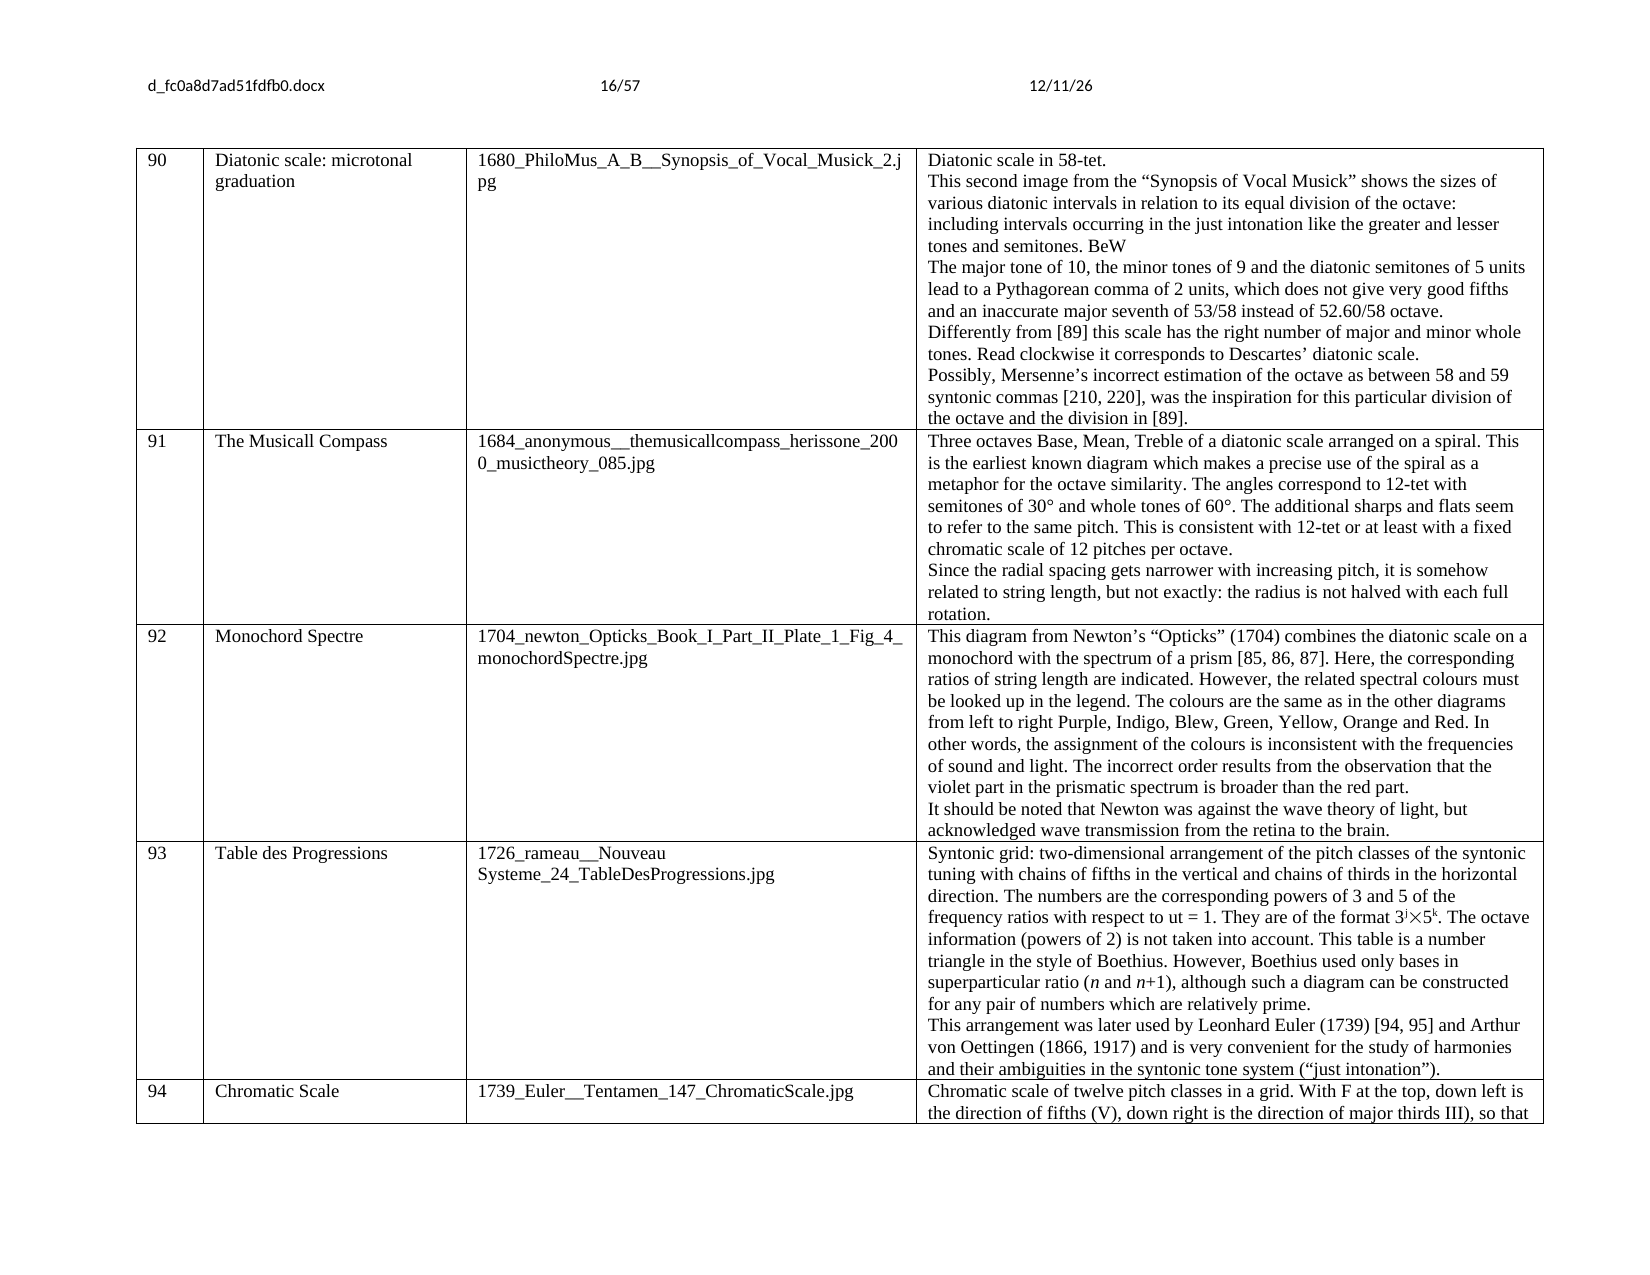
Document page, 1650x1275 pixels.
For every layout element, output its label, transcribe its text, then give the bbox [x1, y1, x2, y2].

table_cell 91 [137, 430, 203, 624]
table_cell Table des Progressions [204, 842, 466, 1079]
table_cell Diatonic scale: microtonal graduation [204, 149, 466, 429]
table_cell Three octaves Base, Mean, Treble of a diatonic scale arranged on a spiral. This is the earliest known diagram which makes a precise use of the spiral as a metaphor for the octave similarity. The angles correspond to 12-tet with semitones of 30° and whole tones of 60°. The additional sharps and flats seem to refer to the same pitch. This is consistent with 12-tet or at least with a fixed chromatic scale of 12 pitches per octave. Since the radial spacing gets narrower with increasing pitch, it is somehow related to string length, but not exactly: the radius is not halved with each full rotation. [917, 430, 1543, 624]
table_cell 1704_newton_Opticks_Book_I_Part_II_Plate_1_Fig_4_monochordSpectre.jpg [467, 625, 916, 841]
table_cell The Musicall Compass [204, 430, 466, 624]
table_cell 1684_anonymous__themusicallcompass_herissone_2000_musictheory_085.jpg [467, 430, 916, 624]
table_cell Diatonic scale in 58-tet. This second image from the “Synopsis of Vocal Musick” shows the sizes of various diatonic intervals in relation to its equal division of the octave: including intervals occurring in the just intonation like the greater and lesser tones and semitones. BeW The major tone of 10, the minor tones of 9 and the diatonic semitones of 5 units lead to a Pythagorean comma of 2 units, which does not give very good fifths and an inaccurate major seventh of 53/58 instead of 52.60/58 octave. Differently from [89] this scale has the right number of major and minor whole tones. Read clockwise it corresponds to Descartes’ diatonic scale. Possibly, Mersenne’s incorrect estimation of the octave as between 58 and 59 syntonic commas [210, 220], was the inspiration for this particular division of the octave and the division in [89]. [917, 149, 1543, 429]
table_cell Monochord Spectre [204, 625, 466, 841]
table_cell 90 [137, 149, 203, 429]
table_cell 1726_rameau__NouveauSysteme_24_TableDesProgressions.jpg [467, 842, 916, 1079]
table_cell 92 [137, 625, 203, 841]
table_cell 94 [137, 1080, 203, 1123]
table_cell 1680_PhiloMus_A_B__Synopsis_of_Vocal_Musick_2.jpg [467, 149, 916, 429]
table_cell 93 [137, 842, 203, 1079]
table_cell Chromatic Scale [204, 1080, 466, 1123]
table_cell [467, 1080, 916, 1123]
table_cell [917, 1080, 1543, 1123]
table_cell This diagram from Newton’s “Opticks” (1704) combines the diatonic scale on a monochord with the spectrum of a prism [85, 86, 87]. Here, the corresponding ratios of string length are indicated. However, the related spectral colours must be looked up in the legend. The colours are the same as in the other diagrams from left to right Purple, Indigo, Blew, Green, Yellow, Orange and Red. In other words, the assignment of the colours is inconsistent with the frequencies of sound and light. The incorrect order results from the observation that the violet part in the prismatic spectrum is broader than the red part. It should be noted that Newton was against the wave theory of light, but acknowledged wave transmission from the retina to the brain. [917, 625, 1543, 841]
table_cell Syntonic grid: two-dimensional arrangement of the pitch classes of the syntonic tuning with chains of fifths in the vertical and chains of thirds in the horizontal direction. The numbers are the corresponding powers of 3 and 5 of the frequency ratios with respect to ut = 1. They are of the format 3j5k. The octave information (powers of 2) is not taken into account. This table is a number triangle in the style of Boethius. However, Boethius used only bases in superparticular ratio (n and n+1), although such a diagram can be constructed for any pair of numbers which are relatively prime. This arrangement was later used by Leonhard Euler (1739) [94, 95] and Arthur von Oettingen (1866, 1917) and is very convenient for the study of harmonies and their ambiguities in the syntonic tone system (“just intonation”). [917, 842, 1543, 1079]
